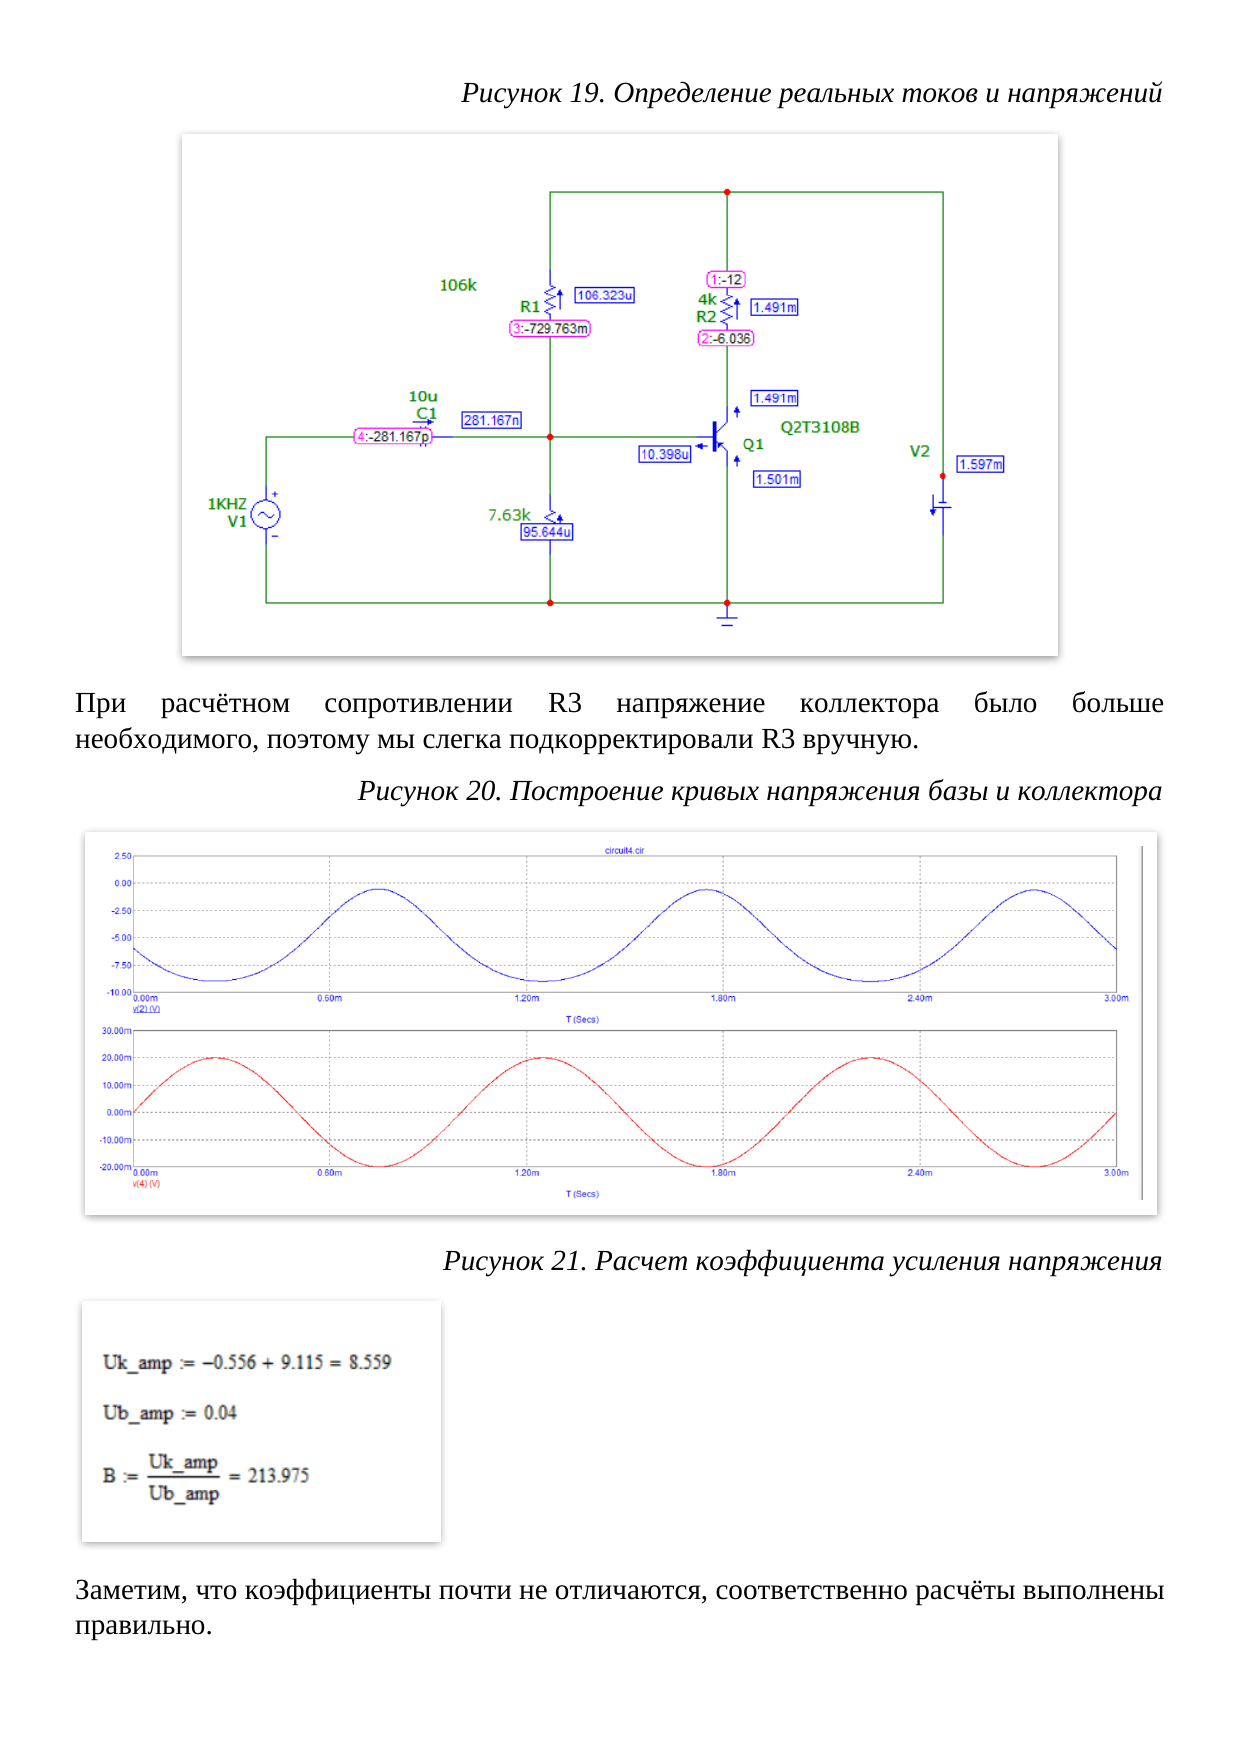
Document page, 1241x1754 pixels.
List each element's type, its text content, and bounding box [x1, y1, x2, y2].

picture [197, 148, 1044, 641]
text Рисунок 20. Построение кривых напряжения базы и коллектора [75, 773, 1165, 807]
text Рисунок 21. Расчет коэффициента усиления напряжения [75, 1243, 1165, 1276]
text При расчётном сопротивлении R3 напряжение коллектора было больше необходимого, поэтому мы слегка подкорректировали R3 вручную. [75, 685, 1165, 754]
picture [100, 846, 1143, 1200]
text Рисунок 19. Определение реальных токов и напряжений [75, 75, 1165, 108]
text Заметим, что коэффициенты почти не отличаются, соответственно расчёты выполнены правильно. [75, 1572, 1165, 1641]
picture [97, 1316, 426, 1527]
